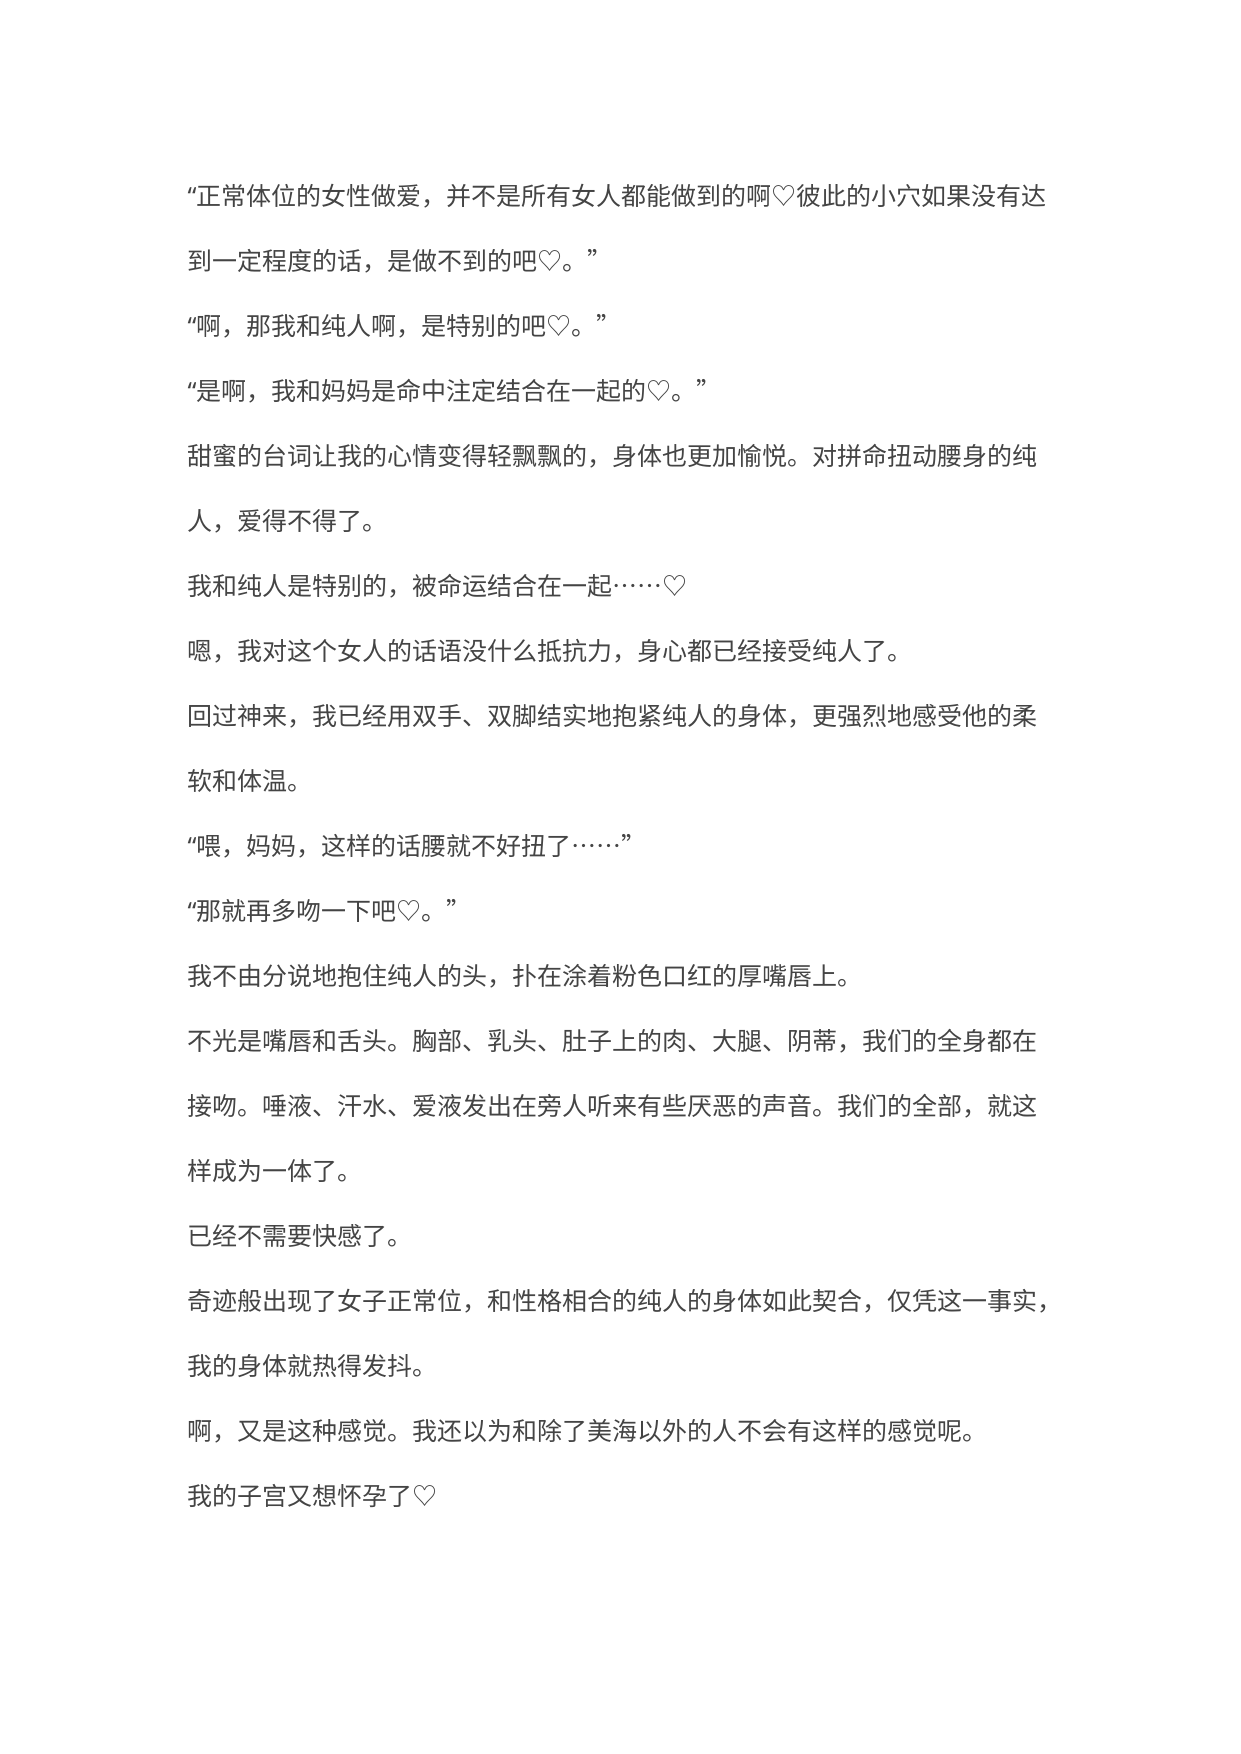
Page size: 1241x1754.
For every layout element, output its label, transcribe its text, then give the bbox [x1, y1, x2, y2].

text 嗯，我对这个女人的话语没什么抵抗力，身心都已经接受纯人了。 [187, 617, 1053, 682]
text 甜蜜的台词让我的心情变得轻飘飘的，身体也更加愉悦。对拼命扭动腰身的纯人，爱得不得了。 [187, 422, 1053, 552]
text “喂，妈妈，这样的话腰就不好扭了……” [187, 812, 1053, 877]
text 我和纯人是特别的，被命运结合在一起……♡ [187, 552, 1053, 617]
text “啊，那我和纯人啊，是特别的吧♡。” [187, 292, 1053, 357]
text “是啊，我和妈妈是命中注定结合在一起的♡。” [187, 357, 1053, 422]
text 我不由分说地抱住纯人的头，扑在涂着粉色口红的厚嘴唇上。 [187, 942, 1053, 1007]
text 已经不需要快感了。 [187, 1202, 1053, 1267]
text 不光是嘴唇和舌头。胸部、乳头、肚子上的肉、大腿、阴蒂，我们的全身都在接吻。唾液、汗水、爱液发出在旁人听来有些厌恶的声音。我们的全部，就这样成为一体了。 [187, 1007, 1053, 1202]
text “正常体位的女性做爱，并不是所有女人都能做到的啊♡彼此的小穴如果没有达到一定程度的话，是做不到的吧♡。” [187, 162, 1053, 292]
text 啊，又是这种感觉。我还以为和除了美海以外的人不会有这样的感觉呢。 [187, 1397, 1053, 1462]
text “那就再多吻一下吧♡。” [187, 877, 1053, 942]
text 我的子宫又想怀孕了♡ [187, 1462, 1053, 1527]
text 回过神来，我已经用双手、双脚结实地抱紧纯人的身体，更强烈地感受他的柔软和体温。 [187, 682, 1053, 812]
text 奇迹般出现了女子正常位，和性格相合的纯人的身体如此契合，仅凭这一事实，我的身体就热得发抖。 [187, 1267, 1053, 1397]
